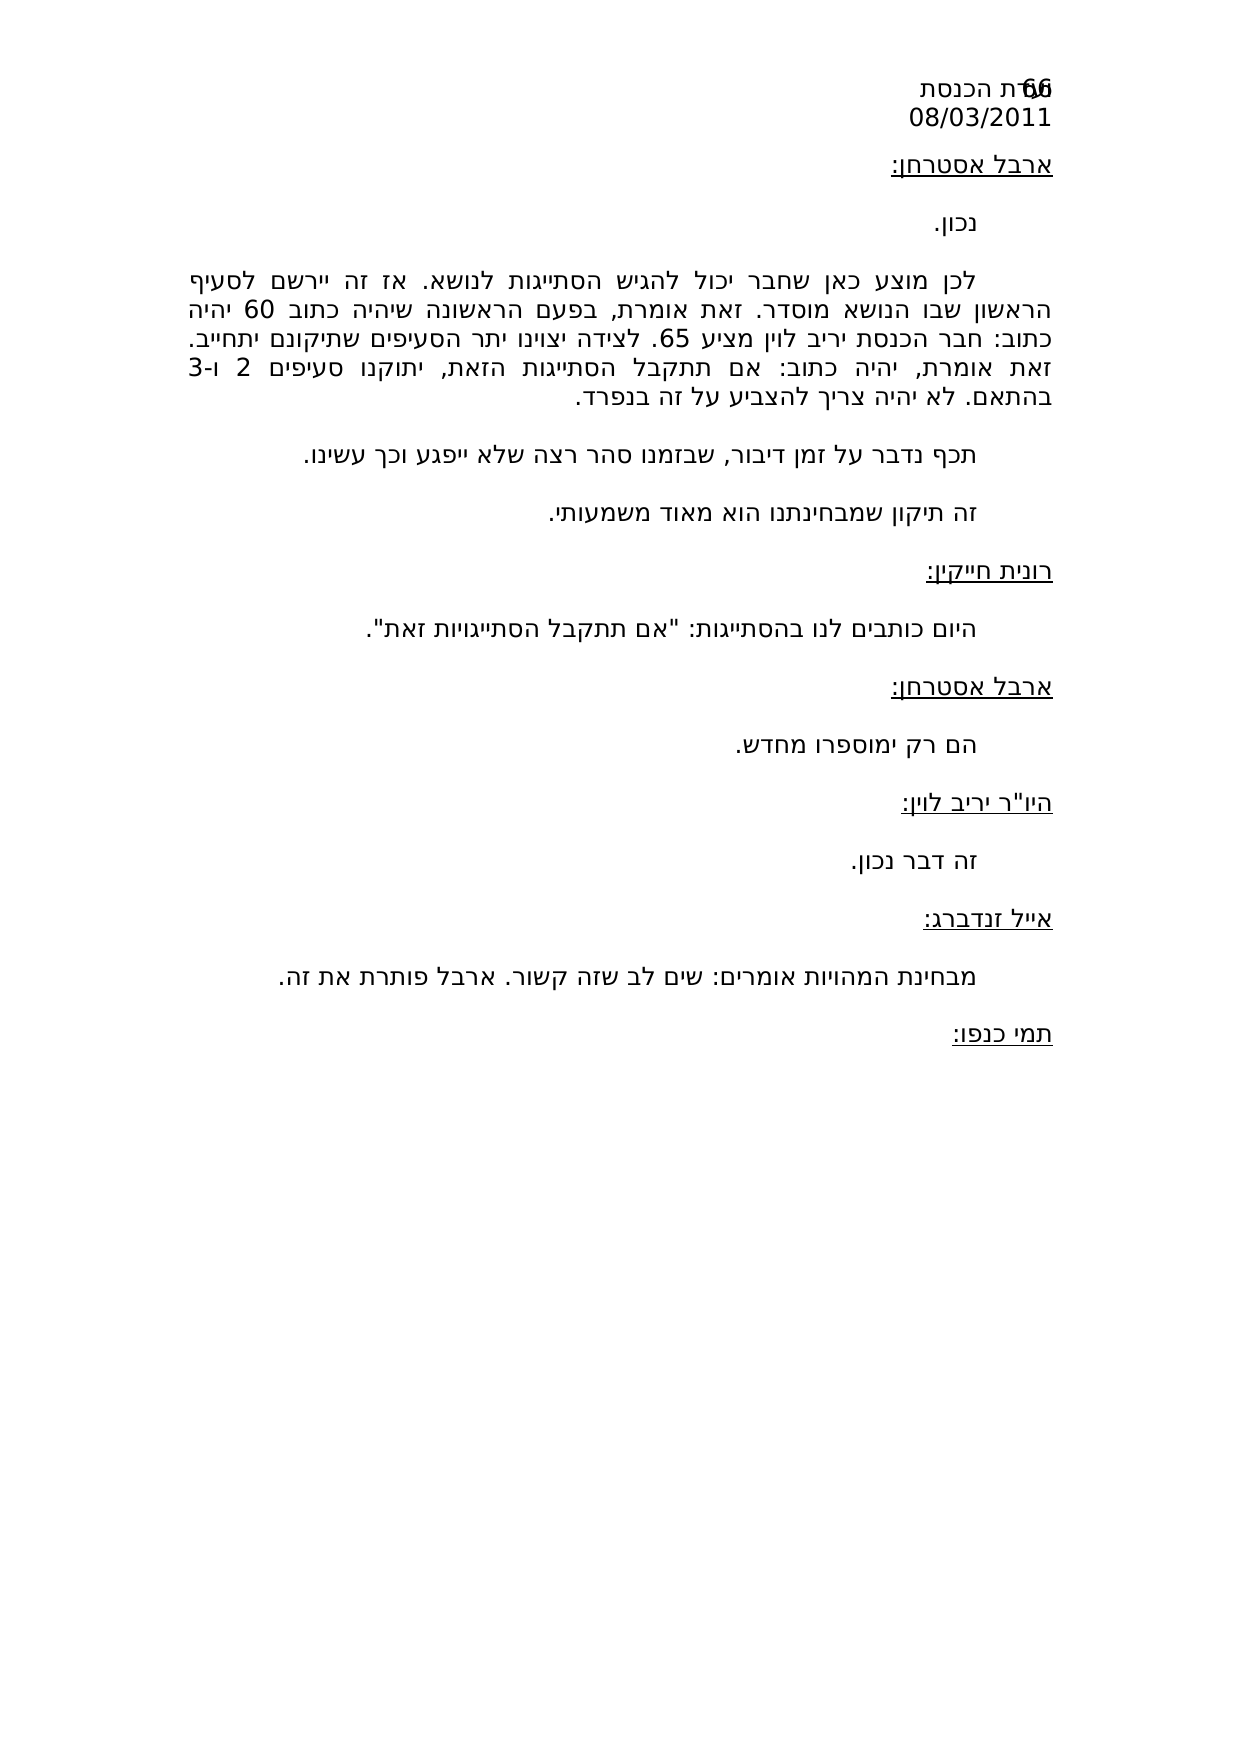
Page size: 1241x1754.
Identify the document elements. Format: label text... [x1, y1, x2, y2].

text רונית חייקין: [187, 556, 1053, 585]
text תמי כנפו: [187, 1019, 1053, 1049]
text מבחינת המהויות אומרים: שים לב שזה קשור. ארבל פותרת את זה. [187, 962, 1053, 991]
text לכן מוצע כאן שחבר יכול להגיש הסתייגות לנושא. אז זה יירשם לסעיף הראשון שבו הנושא מוסדר. זאת אומרת, בפעם הראשונה שיהיה כתוב 60 יהיה כתוב: חבר הכנסת יריב לוין מציע 65. לצידה יצוינו יתר הסעיפים שתיקונם יתחייב. זאת אומרת, יהיה כתוב: אם תתקבל הסתייגות הזאת, יתוקנו סעיפים 2 ו-3 בהתאם. לא יהיה צריך להצביע על זה בנפרד. [187, 266, 1053, 412]
text ארבל אסטרחן: [187, 150, 1053, 179]
text נכון. [187, 208, 1053, 237]
text תכף נדבר על זמן דיבור, שבזמנו סהר רצה שלא ייפגע וכך עשינו. [187, 440, 1053, 469]
text היו"ר יריב לוין: [187, 788, 1053, 817]
text אייל זנדברג: [187, 904, 1053, 933]
text הם רק ימוספרו מחדש. [187, 730, 1053, 759]
text זה תיקון שמבחינתנו הוא מאוד משמעותי. [187, 498, 1053, 527]
text זה דבר נכון. [187, 846, 1053, 875]
text ארבל אסטרחן: [187, 672, 1053, 701]
text היום כותבים לנו בהסתייגות: "אם תתקבל הסתייגויות זאת". [187, 614, 1053, 643]
